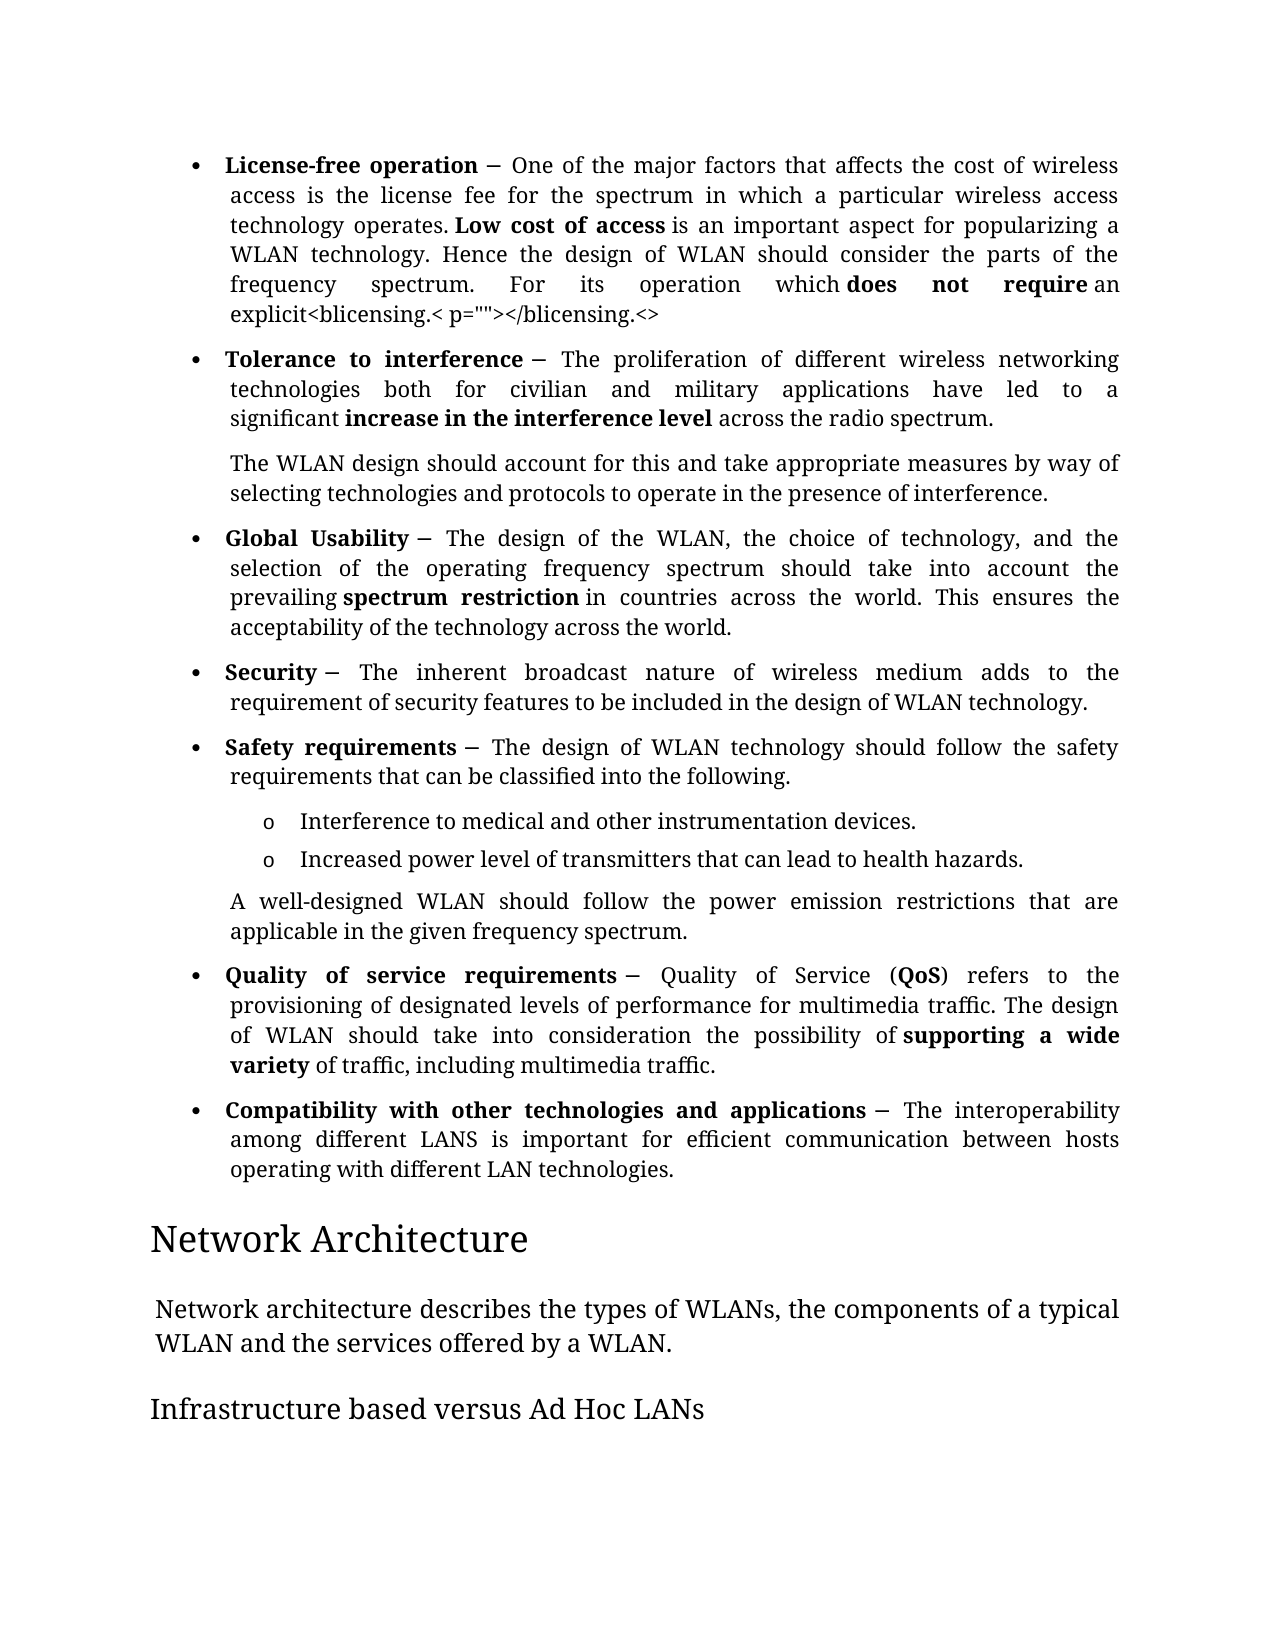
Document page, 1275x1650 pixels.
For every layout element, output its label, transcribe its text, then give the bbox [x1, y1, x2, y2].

list License-free operation − One of the major factors that affects the cost of wireless access is the license fee for the spectrum in which a particular wireless access technology operates. Low cost of access is an important aspect for popularizing a WLAN technology. Hence the design of WLAN should consider the parts of the frequency spectrum. For its operation which does not require an explicit<blicensing.< p=""></blicensing.<> [192, 150, 1120, 329]
text Infrastructure based versus Ad Hoc LANs [150, 1389, 1125, 1428]
list Increased power level of transmitters that can lead to health hazards. [262, 844, 1125, 873]
text Network Architecture [150, 1213, 1125, 1263]
list Compatibility with other technologies and applications − The interoperability among different LANS is important for efficient communication between hosts operating with different LAN technologies. [192, 1095, 1120, 1184]
list Global Usability − The design of the WLAN, the choice of technology, and the selection of the operating frequency spectrum should take into account the prevailing spectrum restriction in countries across the world. This ensures the acceptability of the technology across the world. [192, 523, 1120, 642]
text Network architecture describes the types of WLANs, the components of a typical WLAN and the services offered by a WLAN. [155, 1292, 1120, 1360]
list Security − The inherent broadcast nature of wireless medium adds to the requirement of security features to be included in the design of WLAN technology. [192, 657, 1120, 716]
text The WLAN design should account for this and take appropriate measures by way of selecting technologies and protocols to operate in the presence of interference. [230, 448, 1120, 508]
list Tolerance to interference − The proliferation of different wireless networking technologies both for civilian and military applications have led to a significant increase in the interference level across the radio spectrum. [192, 344, 1120, 433]
list Safety requirements − The design of WLAN technology should follow the safety requirements that can be classified into the following. [192, 731, 1120, 791]
list Quality of service requirements − Quality of Service (QoS) refers to the provisioning of designated levels of performance for multimedia traffic. The design of WLAN should take into consideration the possibility of supporting a wide variety of traffic, including multimedia traffic. [192, 961, 1120, 1080]
list Interference to medical and other instrumentation devices. [262, 806, 1125, 836]
text A well-designed WLAN should follow the power emission restrictions that are applicable in the given frequency spectrum. [230, 886, 1120, 946]
